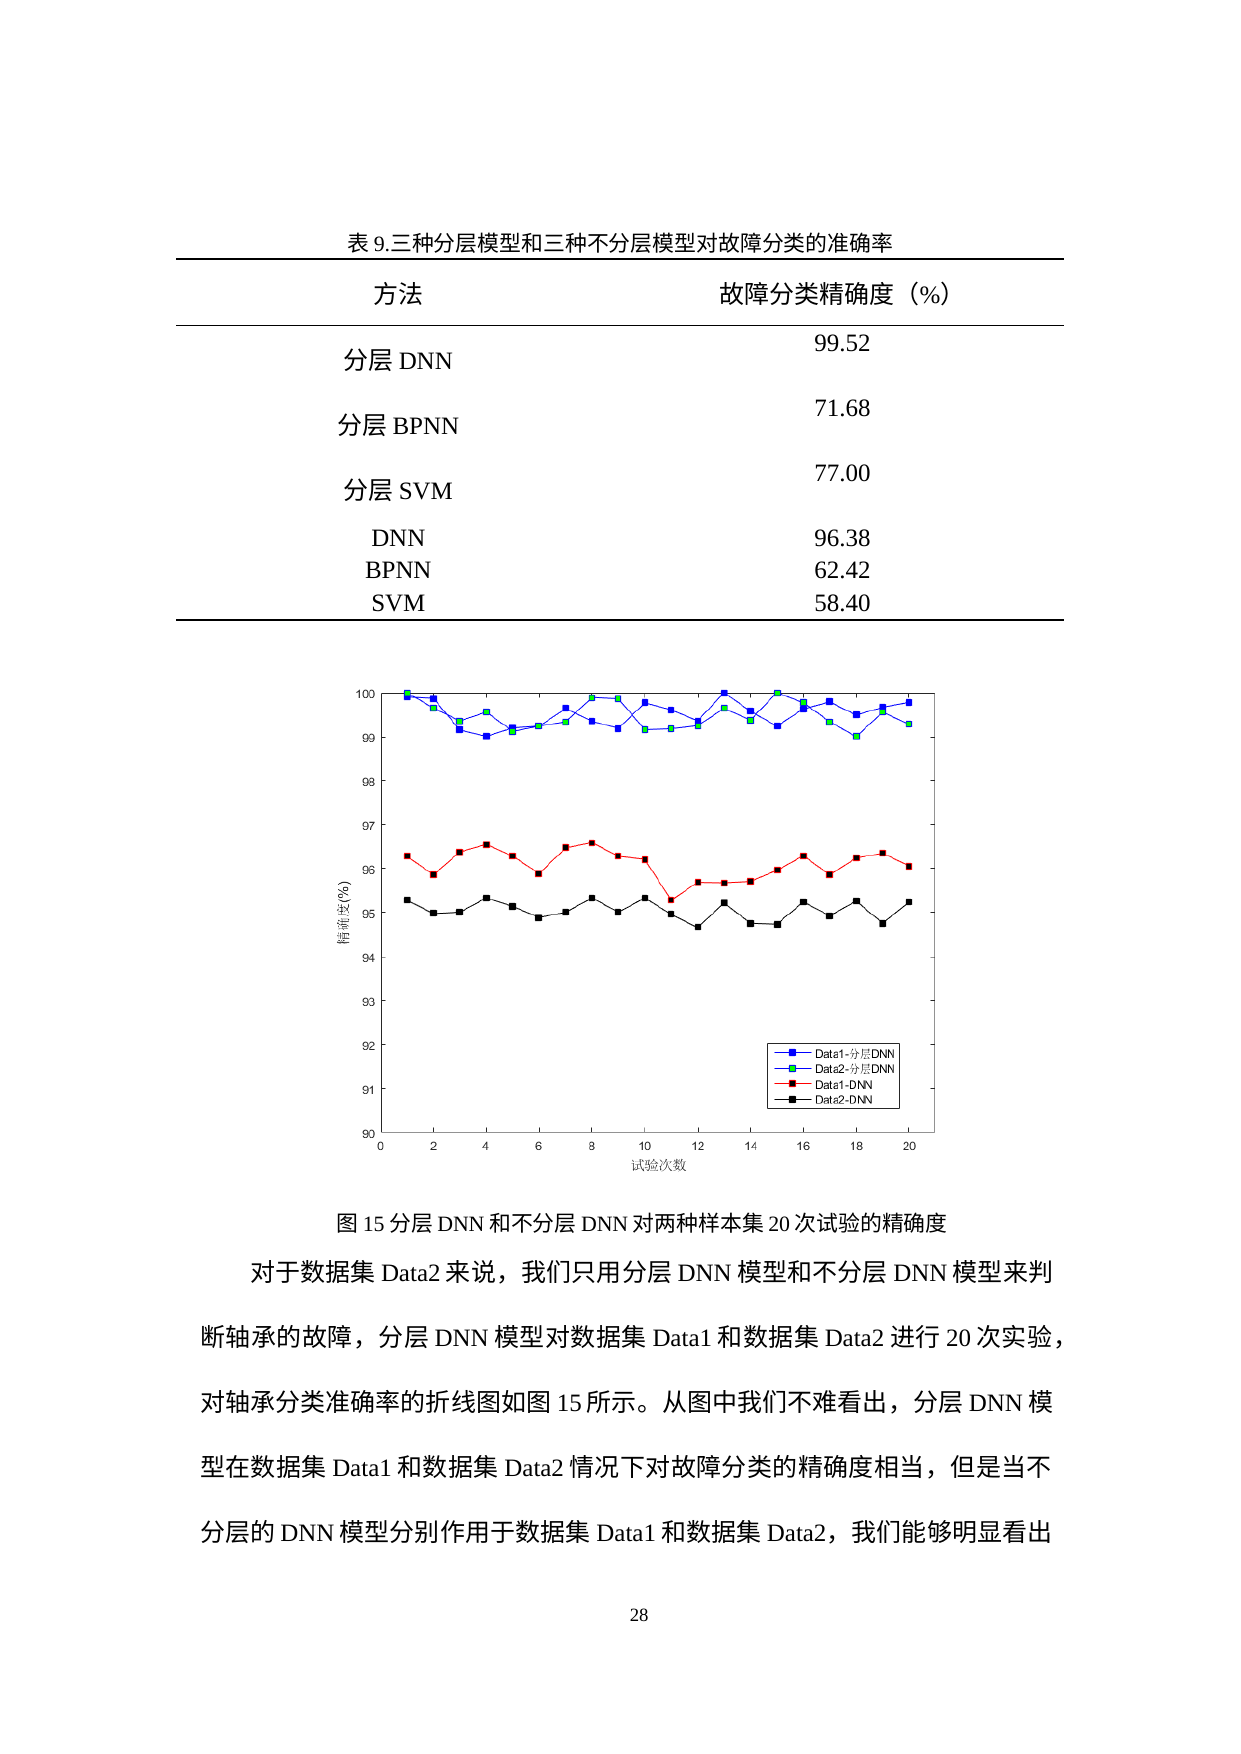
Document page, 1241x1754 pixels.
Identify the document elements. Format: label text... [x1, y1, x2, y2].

text 表9.三种分层模型和三种不分层模型对故障分类的准确率 [187, 225, 1053, 258]
table_cell 71.68 [620, 391, 1064, 456]
table_cell 分层DNN [176, 326, 620, 391]
text 图15分层DNN和不分层DNN对两种样本集20次试验的精确度 [187, 1206, 1053, 1238]
table_cell 99.52 [620, 326, 1064, 391]
picture [287, 652, 1003, 1191]
table_cell DNN [176, 521, 620, 553]
table_cell 77.00 [620, 456, 1064, 521]
table_cell 分层BPNN [176, 391, 620, 456]
table_cell 96.38 [620, 521, 1064, 553]
table_cell 分层SVM [176, 456, 620, 521]
table_cell 62.42 [620, 554, 1064, 586]
table_cell BPNN [176, 554, 620, 586]
table_header 方法 [176, 260, 620, 325]
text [200, 1238, 1053, 1563]
table_cell 58.40 [620, 586, 1064, 618]
table_cell SVM [176, 586, 620, 618]
table_header 故障分类精确度（%） [620, 260, 1064, 325]
